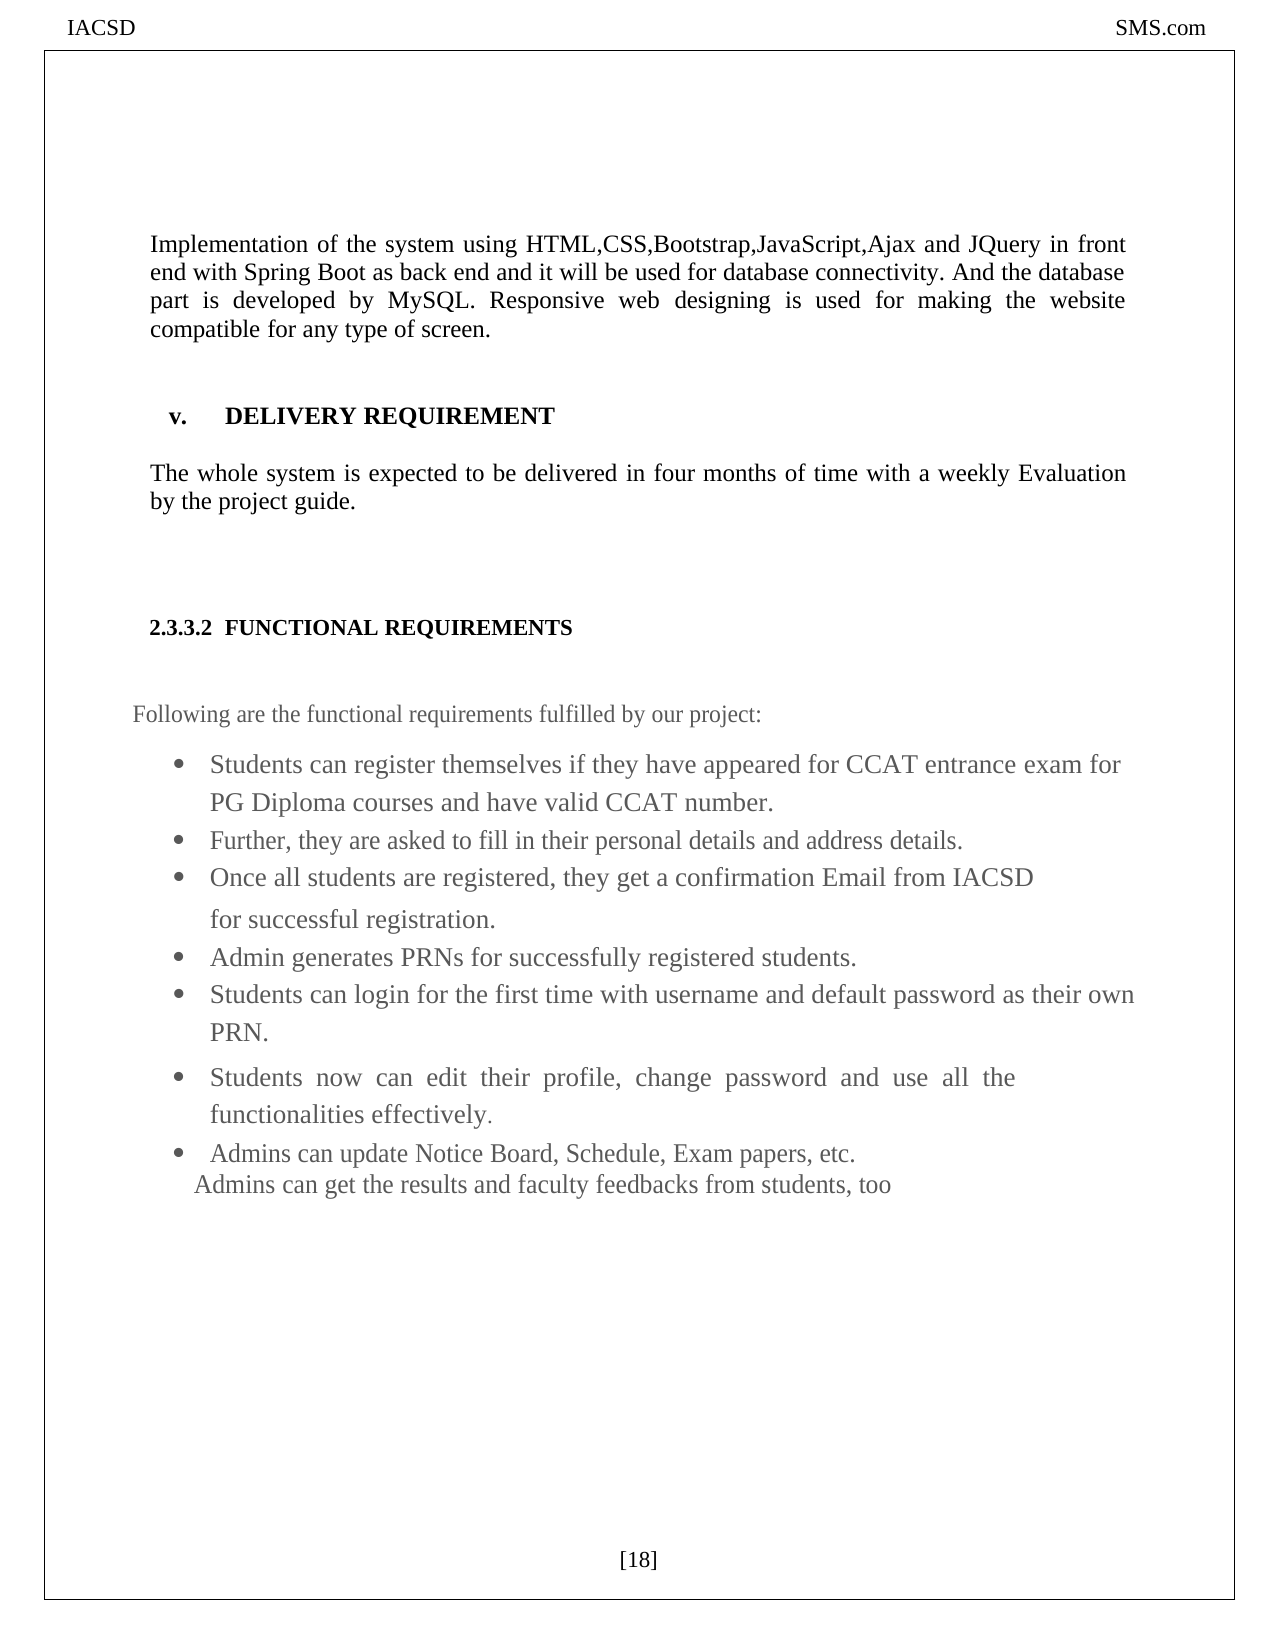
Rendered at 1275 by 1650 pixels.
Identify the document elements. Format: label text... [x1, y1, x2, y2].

text Following are the functional requirements fulfilled by our project: [132, 699, 1234, 727]
text Admins can get the results and faculty feedbacks from students, too [119, 1169, 1234, 1199]
list Admin generates PRNs for successfully registered students. [174, 941, 1234, 973]
text The whole system is expected to be delivered in four months of time with a weekly Evaluation by the project guide. [150, 458, 1128, 515]
subtitle DELIVERY REQUIREMENT [168, 401, 1234, 430]
list Students can login for the first time with username and default password as their own PRN. [174, 978, 1149, 1047]
list FUNCTIONAL REQUIREMENTS [149, 613, 1234, 640]
list Admins can update Notice Board, Schedule, Exam papers, etc. [174, 1136, 1234, 1169]
list Students now can edit their profile, change password and use all the functionalities effectively. [174, 1061, 1148, 1130]
list for successful registration. [209, 903, 1148, 934]
text Implementation of the system using HTML,CSS,Bootstrap,JavaScript,Ajax and JQuery in front end with Spring Boot as back end and it will be used for database connectivity. And the database part is developed by MySQL. Responsive web designing is used for making the website compatible for any type of screen. [150, 230, 1126, 343]
list Once all students are registered, they get a confirmation Email from IACSD [174, 861, 1148, 892]
list Further, they are asked to fill in their personal details and address details. [174, 824, 1234, 856]
list Students can register themselves if they have appeared for CCAT entrance exam for PG Diploma courses and have valid CCAT number. [174, 748, 1149, 817]
